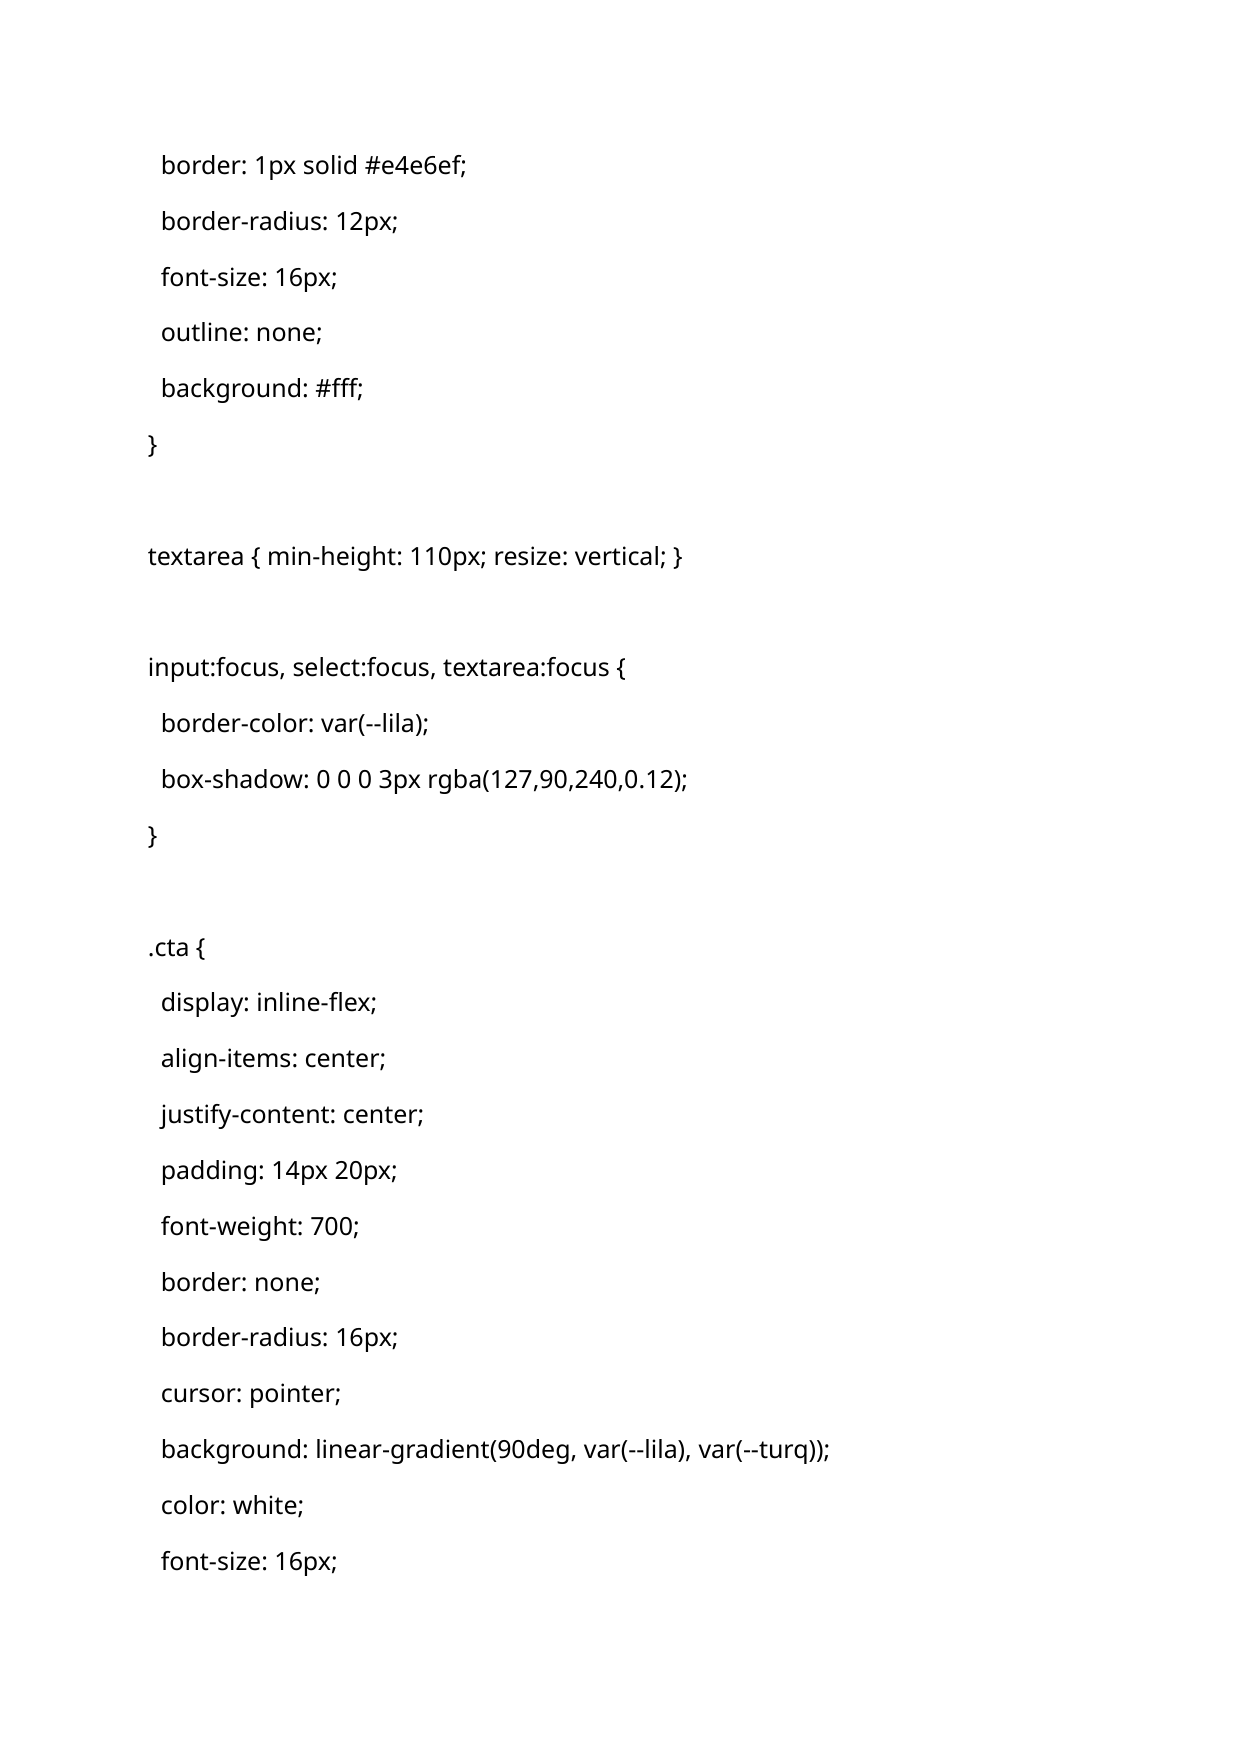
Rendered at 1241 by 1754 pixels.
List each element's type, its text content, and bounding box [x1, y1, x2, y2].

text display: inline-flex; [148, 985, 1093, 1019]
text } [148, 818, 1093, 852]
text border-radius: 16px; [148, 1320, 1093, 1354]
text justify-content: center; [148, 1097, 1093, 1131]
text border-radius: 12px; [148, 203, 1093, 237]
text cursor: pointer; [148, 1376, 1093, 1410]
text .cta { [148, 929, 1093, 963]
text background: linear-gradient(90deg, var(--lila), var(--turq)); [148, 1432, 1093, 1466]
text input:focus, select:focus, textarea:focus { [148, 650, 1093, 684]
text textarea { min-height: 110px; resize: vertical; } [148, 538, 1093, 572]
text box-shadow: 0 0 0 3px rgba(127,90,240,0.12); [148, 762, 1093, 796]
text border-color: var(--lila); [148, 706, 1093, 740]
text outline: none; [148, 315, 1093, 349]
text font-weight: 700; [148, 1208, 1093, 1242]
text align-items: center; [148, 1041, 1093, 1075]
text border: 1px solid #e4e6ef; [148, 148, 1093, 182]
text color: white; [148, 1488, 1093, 1522]
text border: none; [148, 1264, 1093, 1298]
text font-size: 16px; [148, 1543, 1093, 1577]
text background: #fff; [148, 371, 1093, 405]
text font-size: 16px; [148, 259, 1093, 293]
text } [148, 427, 1093, 461]
text padding: 14px 20px; [148, 1153, 1093, 1187]
